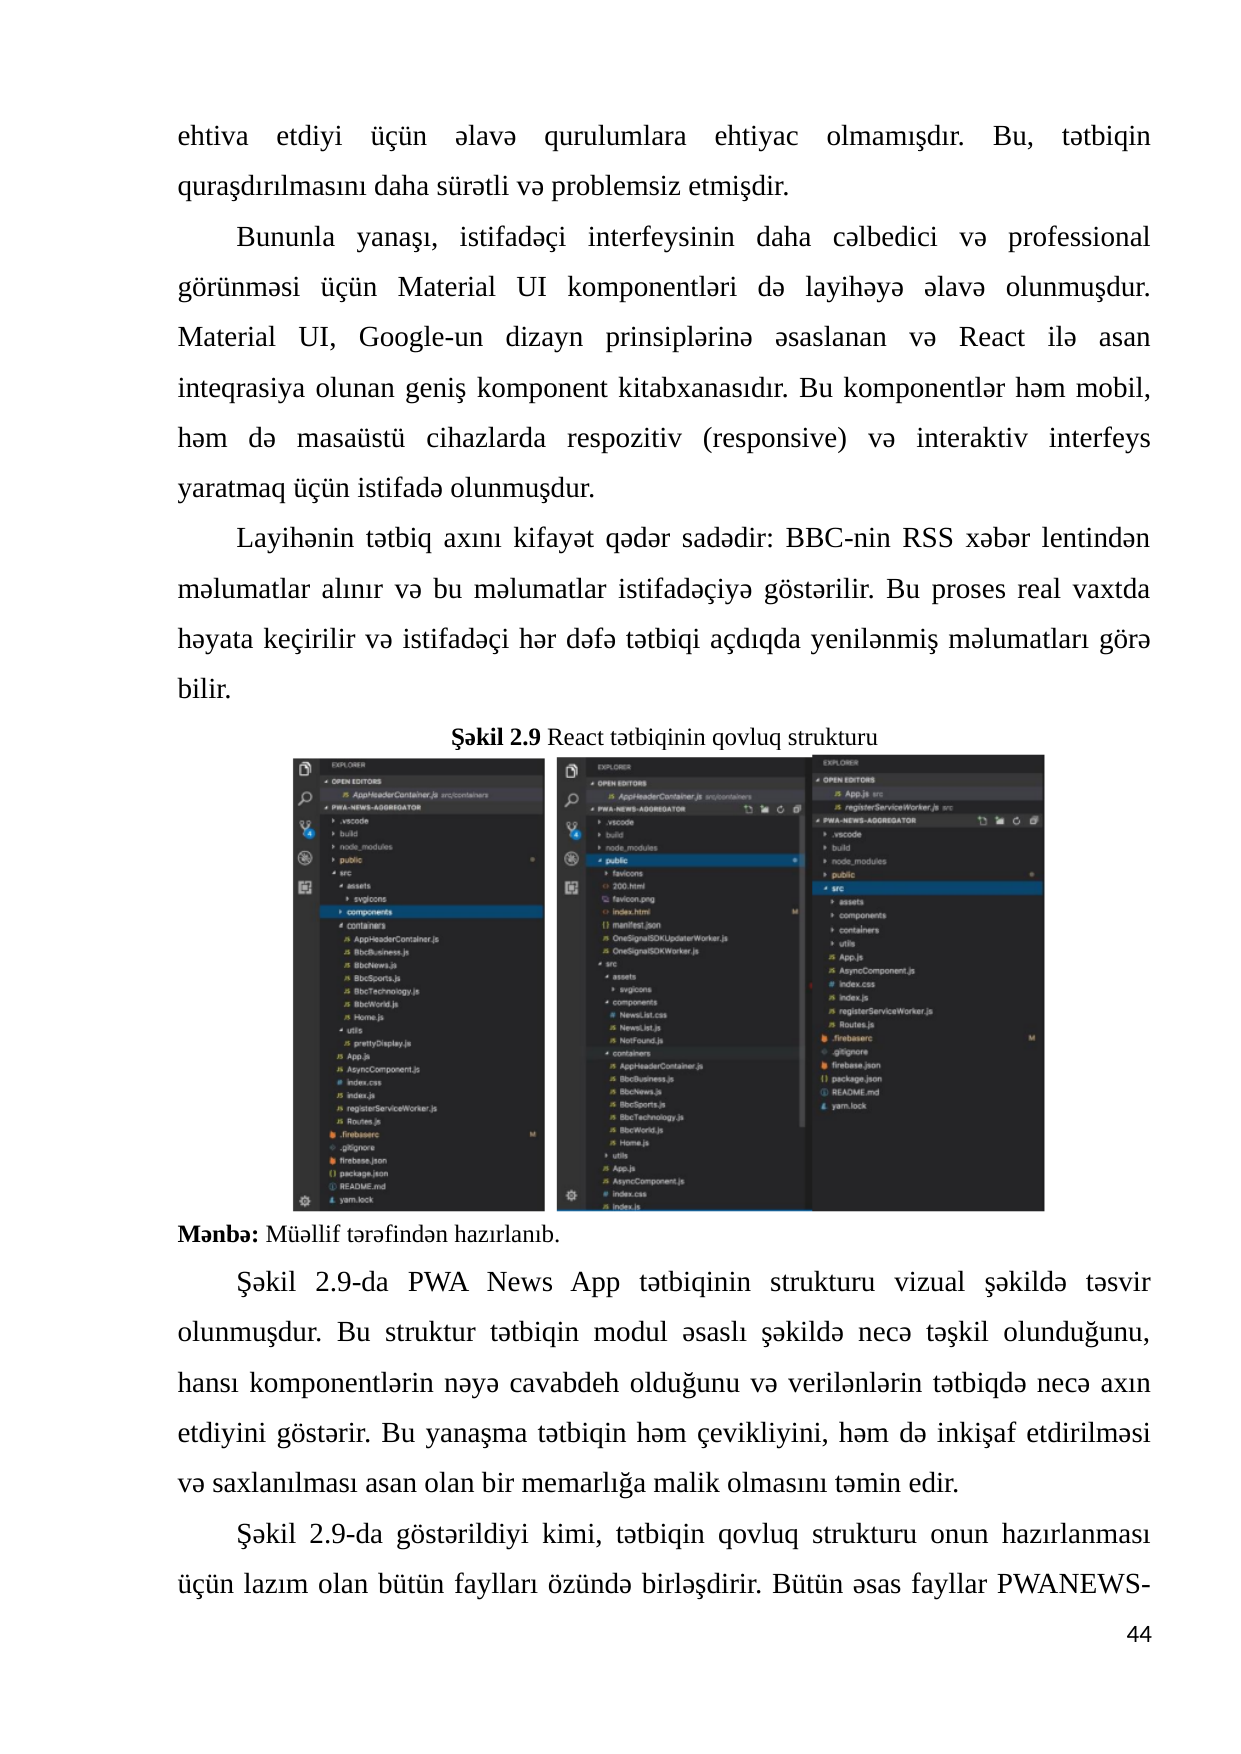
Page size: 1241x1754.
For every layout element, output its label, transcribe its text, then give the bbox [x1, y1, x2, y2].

text Mənbə: Müəllif tərəfindən hazırlanıb. [177, 1219, 1152, 1248]
text Şəkil 2.9 React tətbiqinin qovluq strukturu [177, 722, 1152, 751]
text Şəkil 2.9-da PWA News App tətbiqinin strukturu vizual şəkildə təsvir olunmuşdur. Bu struktur tətbiqin modul əsaslı şəkildə necə təşkil olunduğunu, hansı komponentlərin nəyə cavabdeh olduğunu və verilənlərin tətbiqdə necə axın etdiyini göstərir. Bu yanaşma tətbiqin həm çevikliyini, həm də inkişaf etdirilməsi və saxlanılması asan olan bir memarlığa malik olmasını təmin edir. [177, 1264, 1152, 1499]
text Layihənin tətbiq axını kifayət qədər sadədir: BBC-nin RSS xəbər lentindən məlumatlar alınır və bu məlumatlar istifadəçiyə göstərilir. Bu proses real vaxtda həyata keçirilir və istifadəçi hər dəfə tətbiqi açdıqda yenilənmiş məlumatları görə bilir. [177, 521, 1152, 705]
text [177, 1516, 1152, 1600]
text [177, 118, 1152, 202]
text Bununla yanaşı, istifadəçi interfeysinin daha cəlbedici və professional görünməsi üçün Material UI komponentləri də layihəyə əlavə olunmuşdur. Material UI, Google-un dizayn prinsiplərinə əsaslanan və React ilə asan inteqrasiya olunan geniş komponent kitabxanasıdır. Bu komponentlər həm mobil, həm də masaüstü cihazlarda respozitiv (responsive) və interaktiv interfeys yaratmaq üçün istifadə olunmuşdur. [177, 219, 1152, 504]
picture [282, 750, 1047, 1215]
